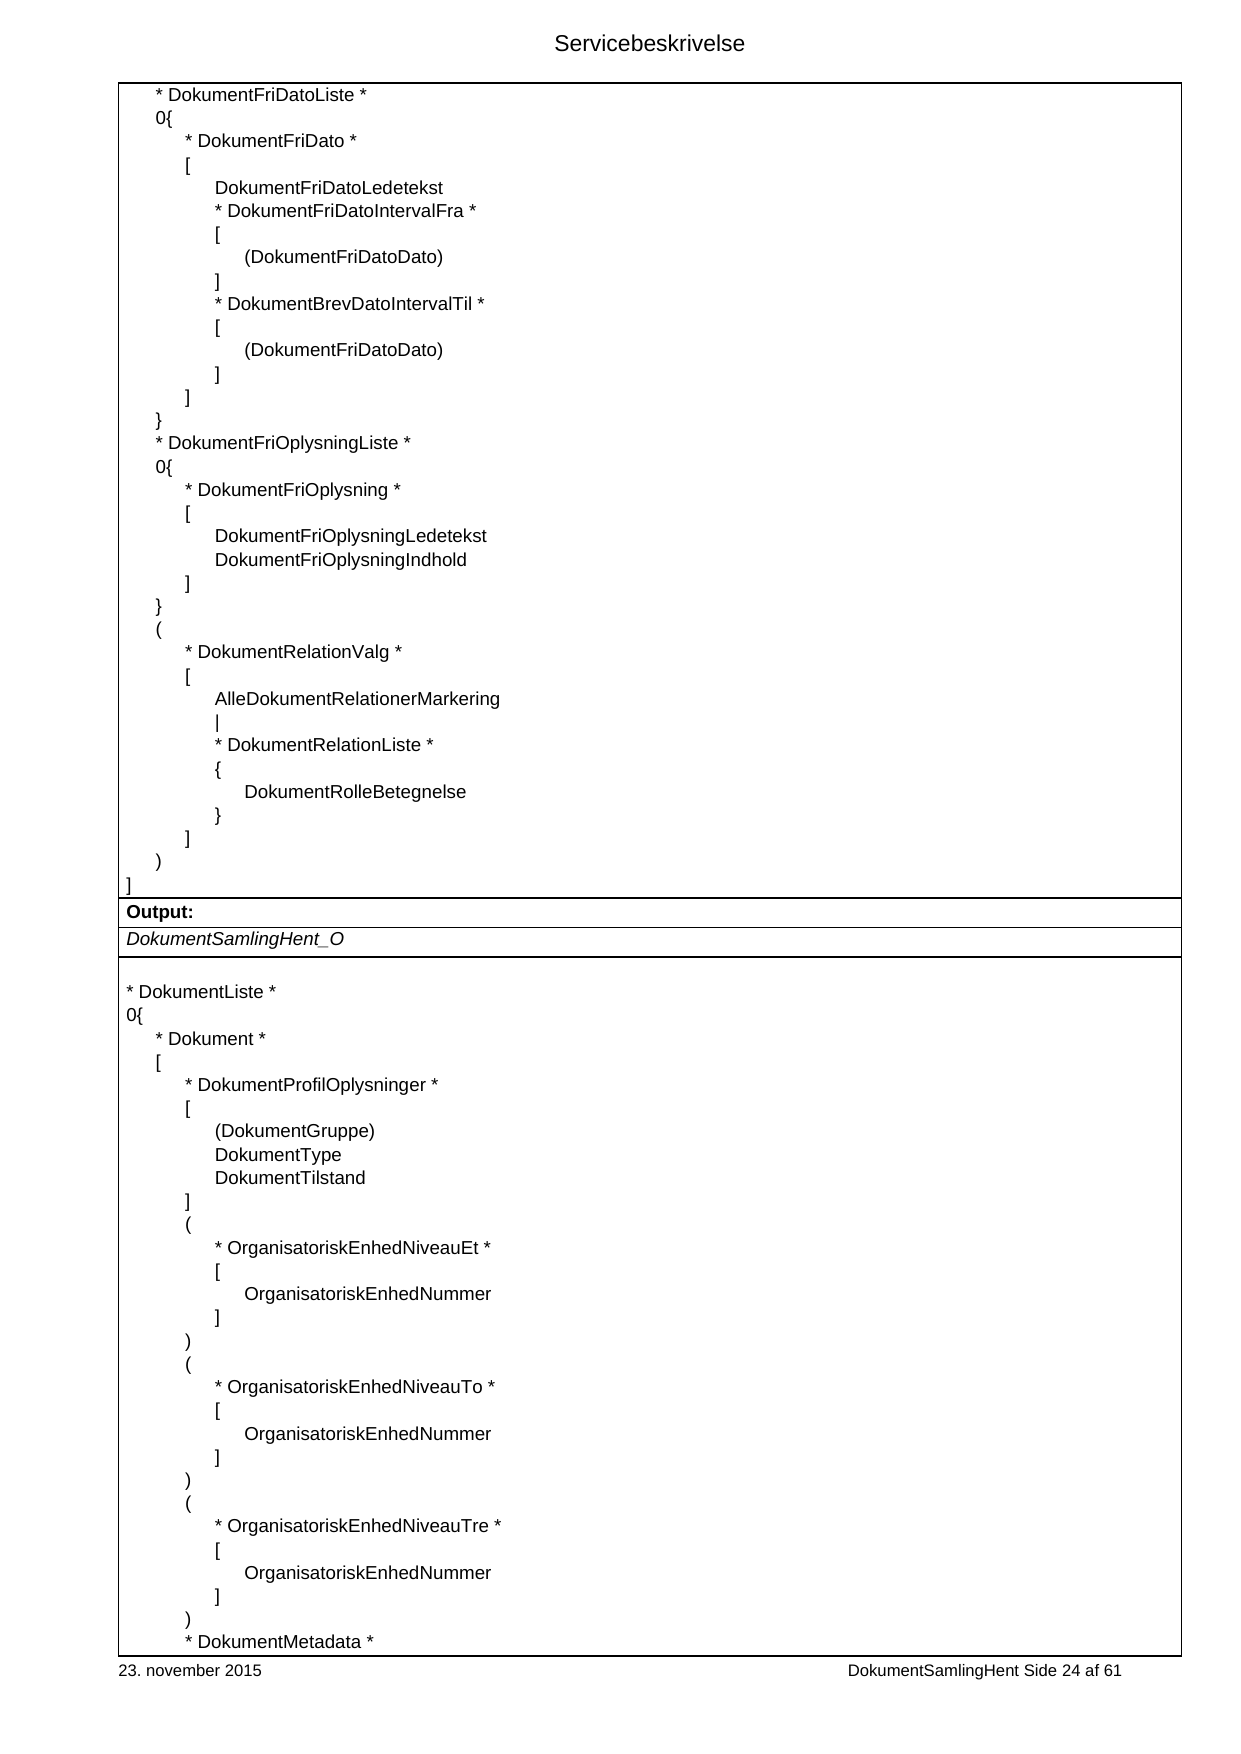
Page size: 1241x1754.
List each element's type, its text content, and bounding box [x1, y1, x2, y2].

table_cell Output: [119, 899, 1181, 927]
table_cell DokumentSamlingHent_O [119, 928, 1181, 956]
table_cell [119, 958, 1181, 1655]
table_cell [119, 84, 1181, 897]
